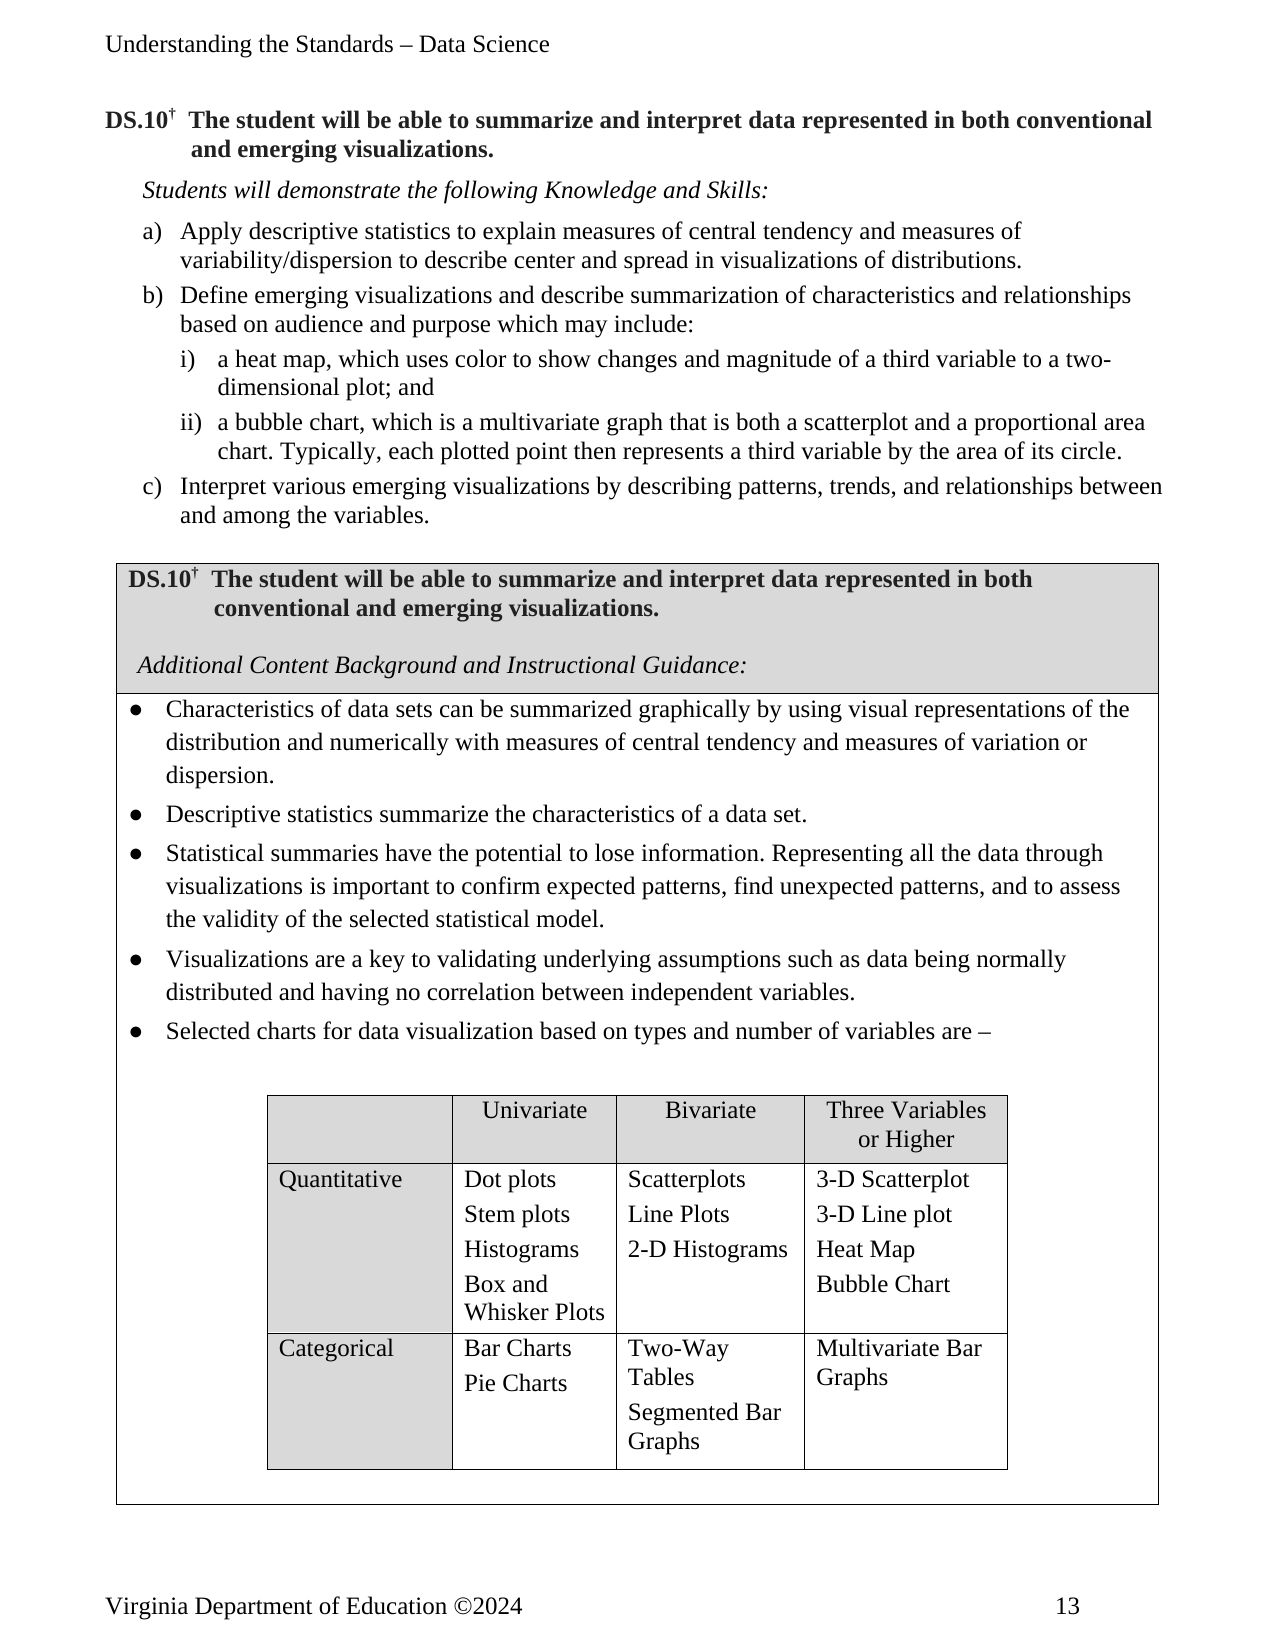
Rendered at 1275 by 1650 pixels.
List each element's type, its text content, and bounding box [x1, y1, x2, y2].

list a bubble chart, which is a multivariate graph that is both a scatterplot and a proportional area chart. Typically, each plotted point then represents a third variable by the area of its circle. [180, 407, 1170, 465]
text Students will demonstrate the following Knowledge and Skills: [105, 175, 1170, 204]
list a heat map, which uses color to show changes and magnitude of a third variable to a two-dimensional plot; and [180, 344, 1170, 401]
table_cell Characteristics of data sets can be summarized graphically by using visual representations of the distribution and numerically with measures of central tendency and measures of variation or dispersion. Descriptive statistics summarize the characteristics of a data set. Statistical summaries have the potential to lose information. Representing all the data through visualizations is important to confirm expected patterns, find unexpected patterns, and to assess the validity of the selected statistical model. Visualizations are a key to validating underlying assumptions such as data being normally distributed and having no correlation between independent variables. Selected charts for data visualization based on types and number of variables are – [117, 694, 1158, 1503]
list Interpret various emerging visualizations by describing patterns, trends, and relationships between and among the variables. [142, 471, 1170, 529]
list Apply descriptive statistics to explain measures of central tendency and measures of variability/dispersion to describe center and spread in visualizations of distributions. [142, 216, 1170, 274]
table_header DS.10† The student will be able to summarize and interpret data represented in both conventional and emerging visualizations. Additional Content Background and Instructional Guidance: [117, 564, 1158, 693]
text DS.10† The student will be able to summarize and interpret data represented in both conventional and emerging visualizations. [105, 105, 1170, 162]
list Define emerging visualizations and describe summarization of characteristics and relationships based on audience and purpose which may include: [142, 280, 1170, 337]
